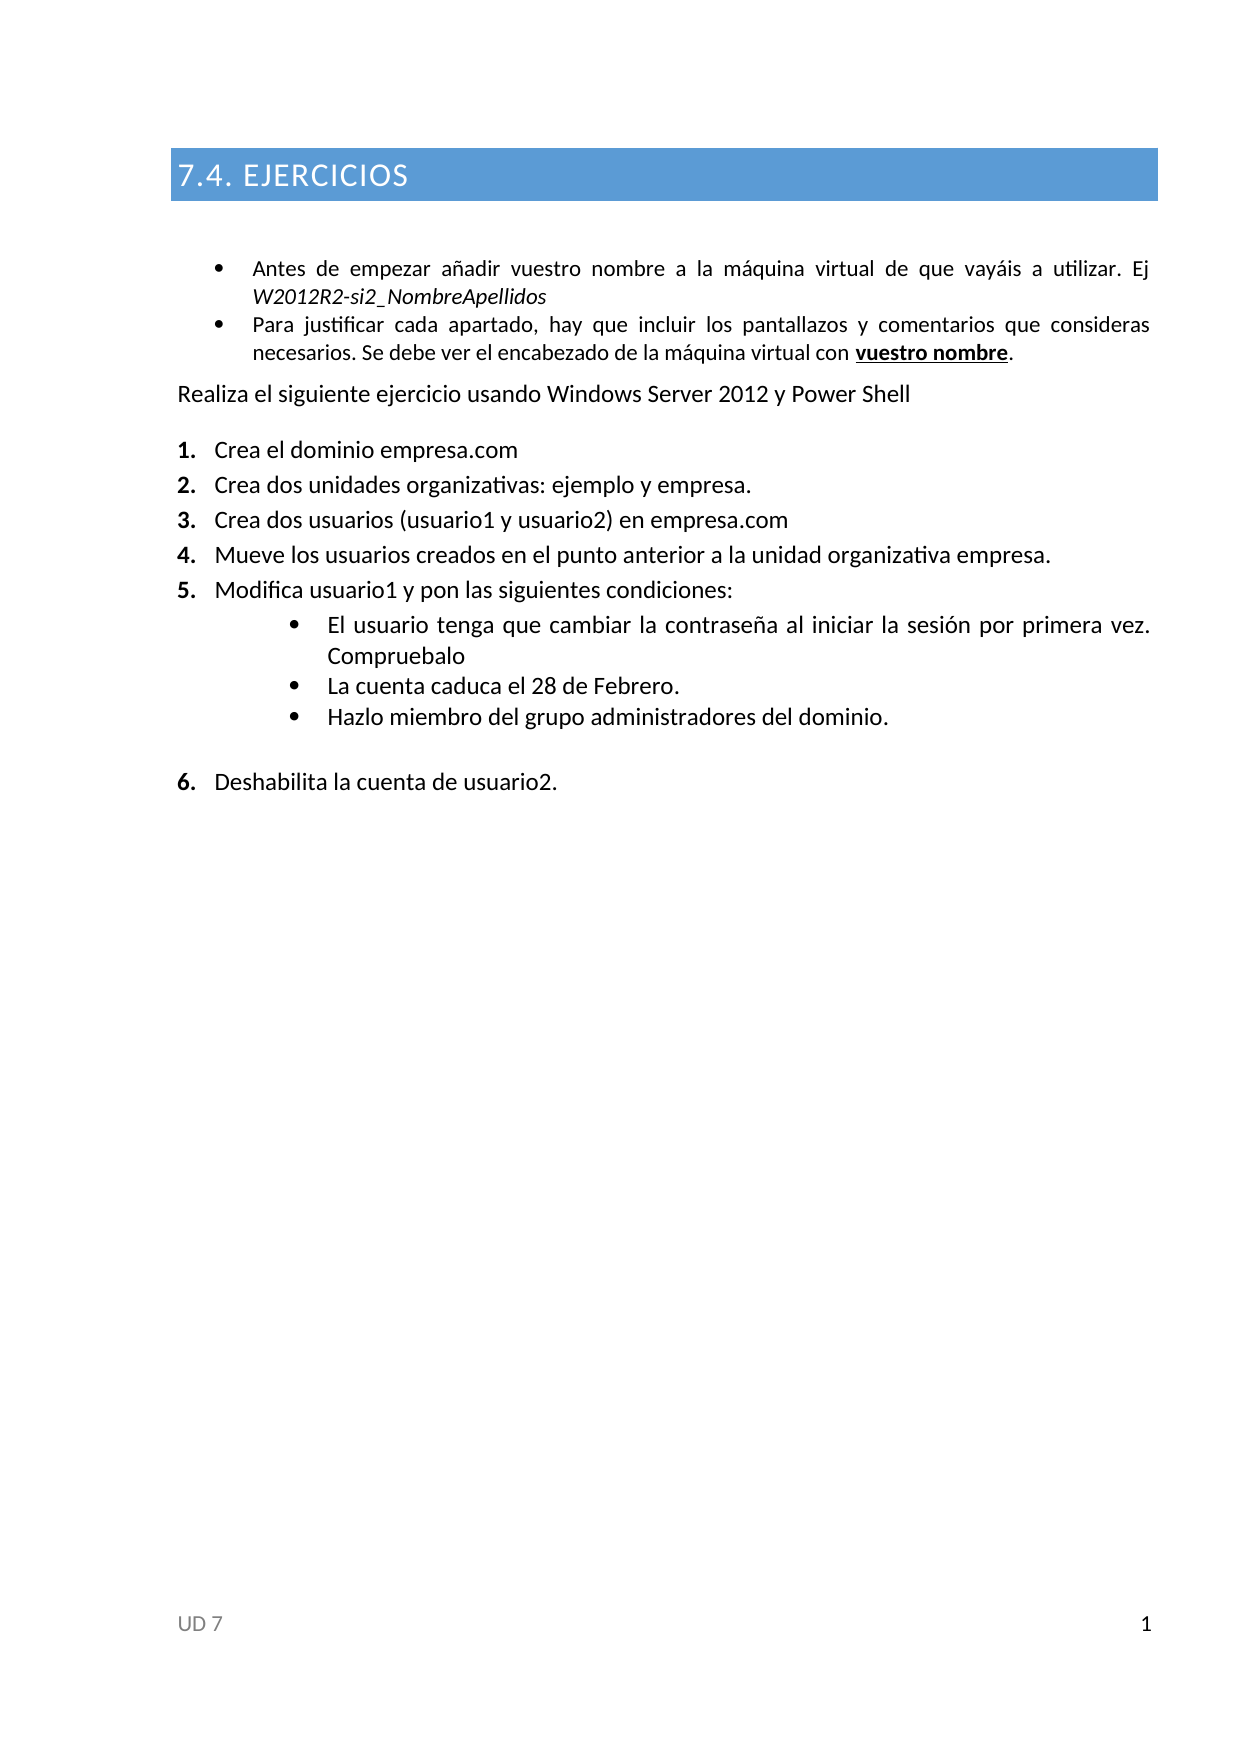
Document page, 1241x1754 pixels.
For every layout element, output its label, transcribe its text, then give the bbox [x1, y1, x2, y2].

list Modifica usuario1 y pon las siguientes condiciones: [177, 574, 1152, 605]
list La cuenta caduca el 28 de Febrero. [290, 670, 1152, 701]
list Antes de empezar añadir vuestro nombre a la máquina virtual de que vayáis a utilizar. Ej W2012R2-si2_NombreApellidos [215, 254, 1152, 310]
list Mueve los usuarios creados en el punto anterior a la unidad organizativa empresa. [177, 539, 1152, 570]
list Para justificar cada apartado, hay que incluir los pantallazos y comentarios que consideras necesarios. Se debe ver el encabezado de la máquina virtual con vuestro nombre. [215, 310, 1152, 366]
text 7.4. Ejercicios [177, 154, 1152, 194]
list El usuario tenga que cambiar la contraseña al iniciar la sesión por primera vez. Compruebalo [290, 609, 1152, 670]
list Hazlo miembro del grupo administradores del dominio. [290, 701, 1152, 731]
list Crea el dominio empresa.com [177, 434, 1152, 465]
list Crea dos unidades organizativas: ejemplo y empresa. [177, 469, 1152, 500]
list Deshabilita la cuenta de usuario2. [177, 766, 1152, 797]
list Crea dos usuarios (usuario1 y usuario2) en empresa.com [177, 504, 1152, 535]
text Realiza el siguiente ejercicio usando Windows Server 2012 y Power Shell [177, 378, 1152, 409]
